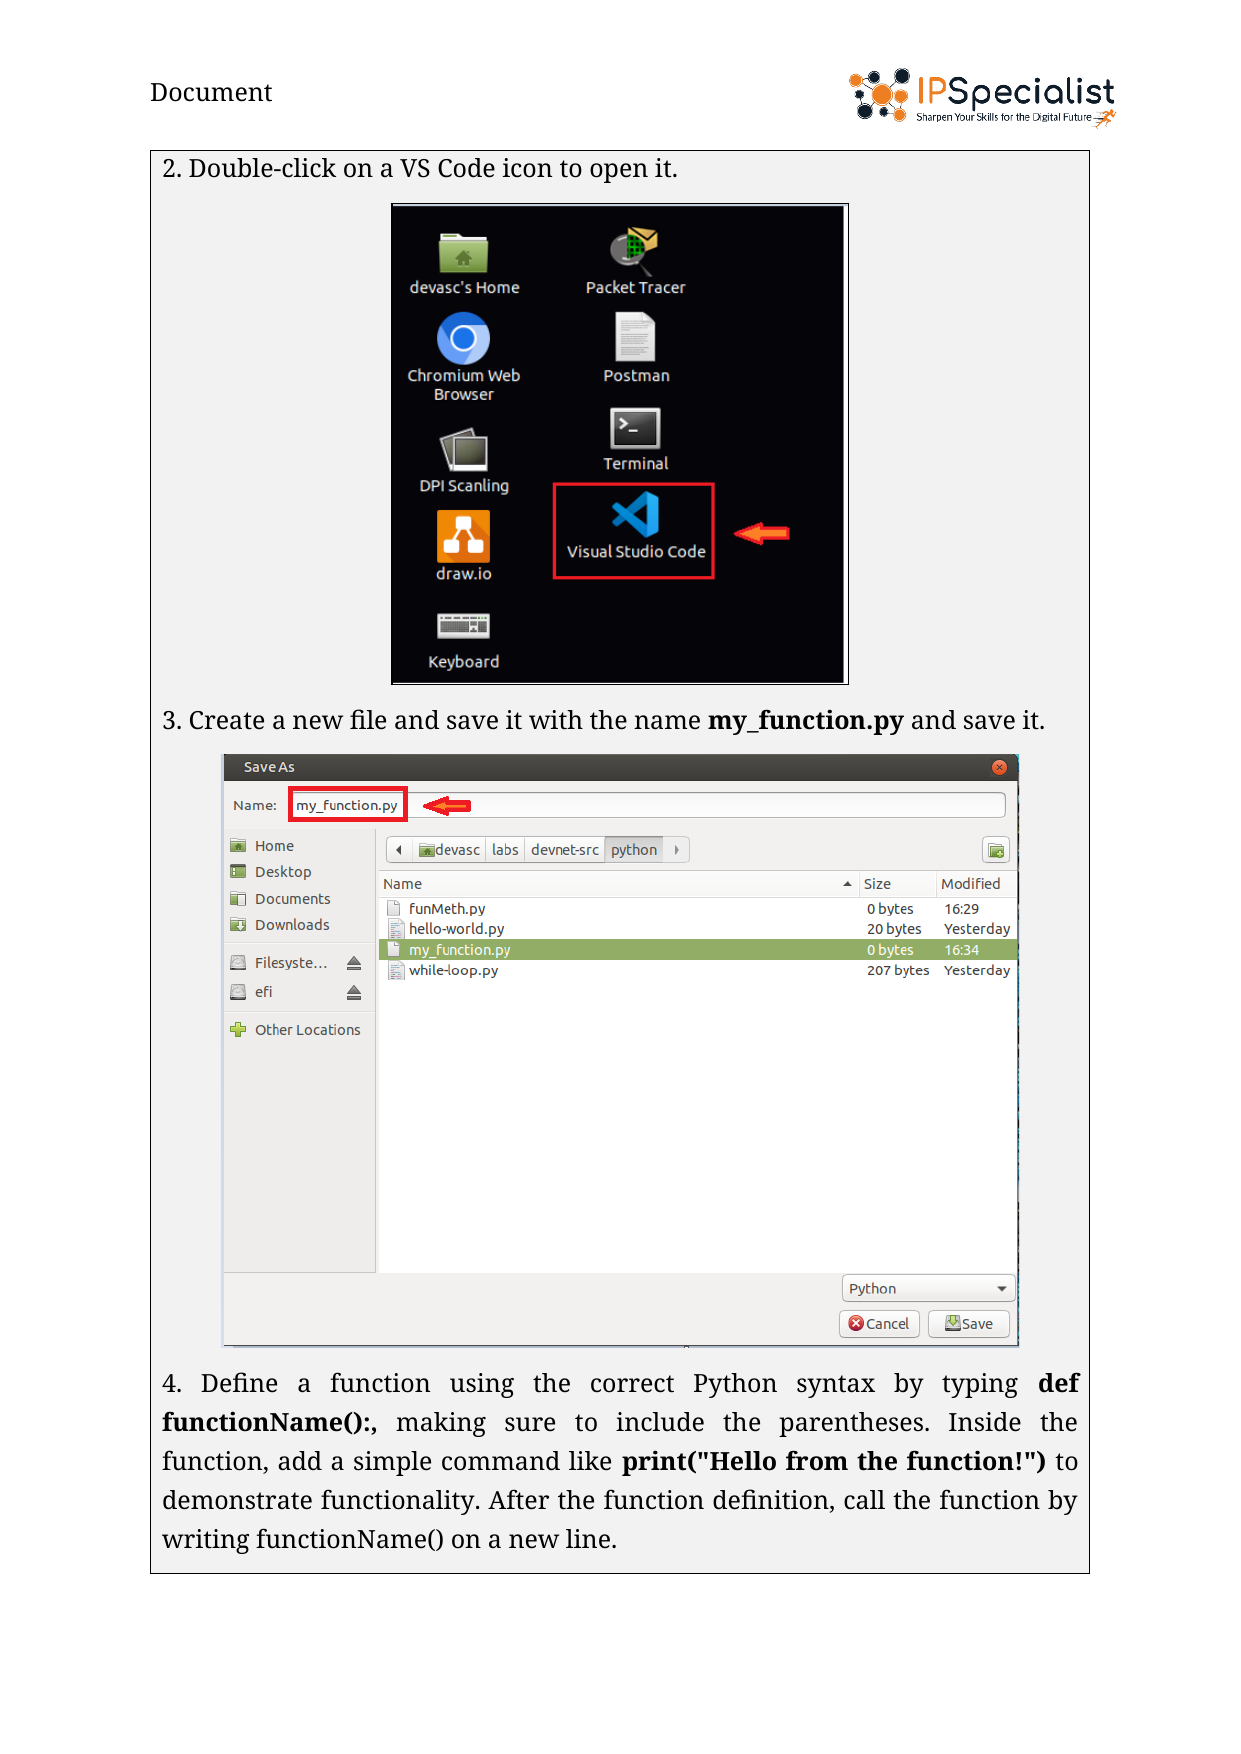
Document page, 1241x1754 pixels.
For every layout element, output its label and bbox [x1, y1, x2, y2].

picture [393, 204, 848, 684]
table_header [151, 151, 1089, 1573]
picture [220, 754, 1020, 1348]
picture [843, 54, 1121, 136]
